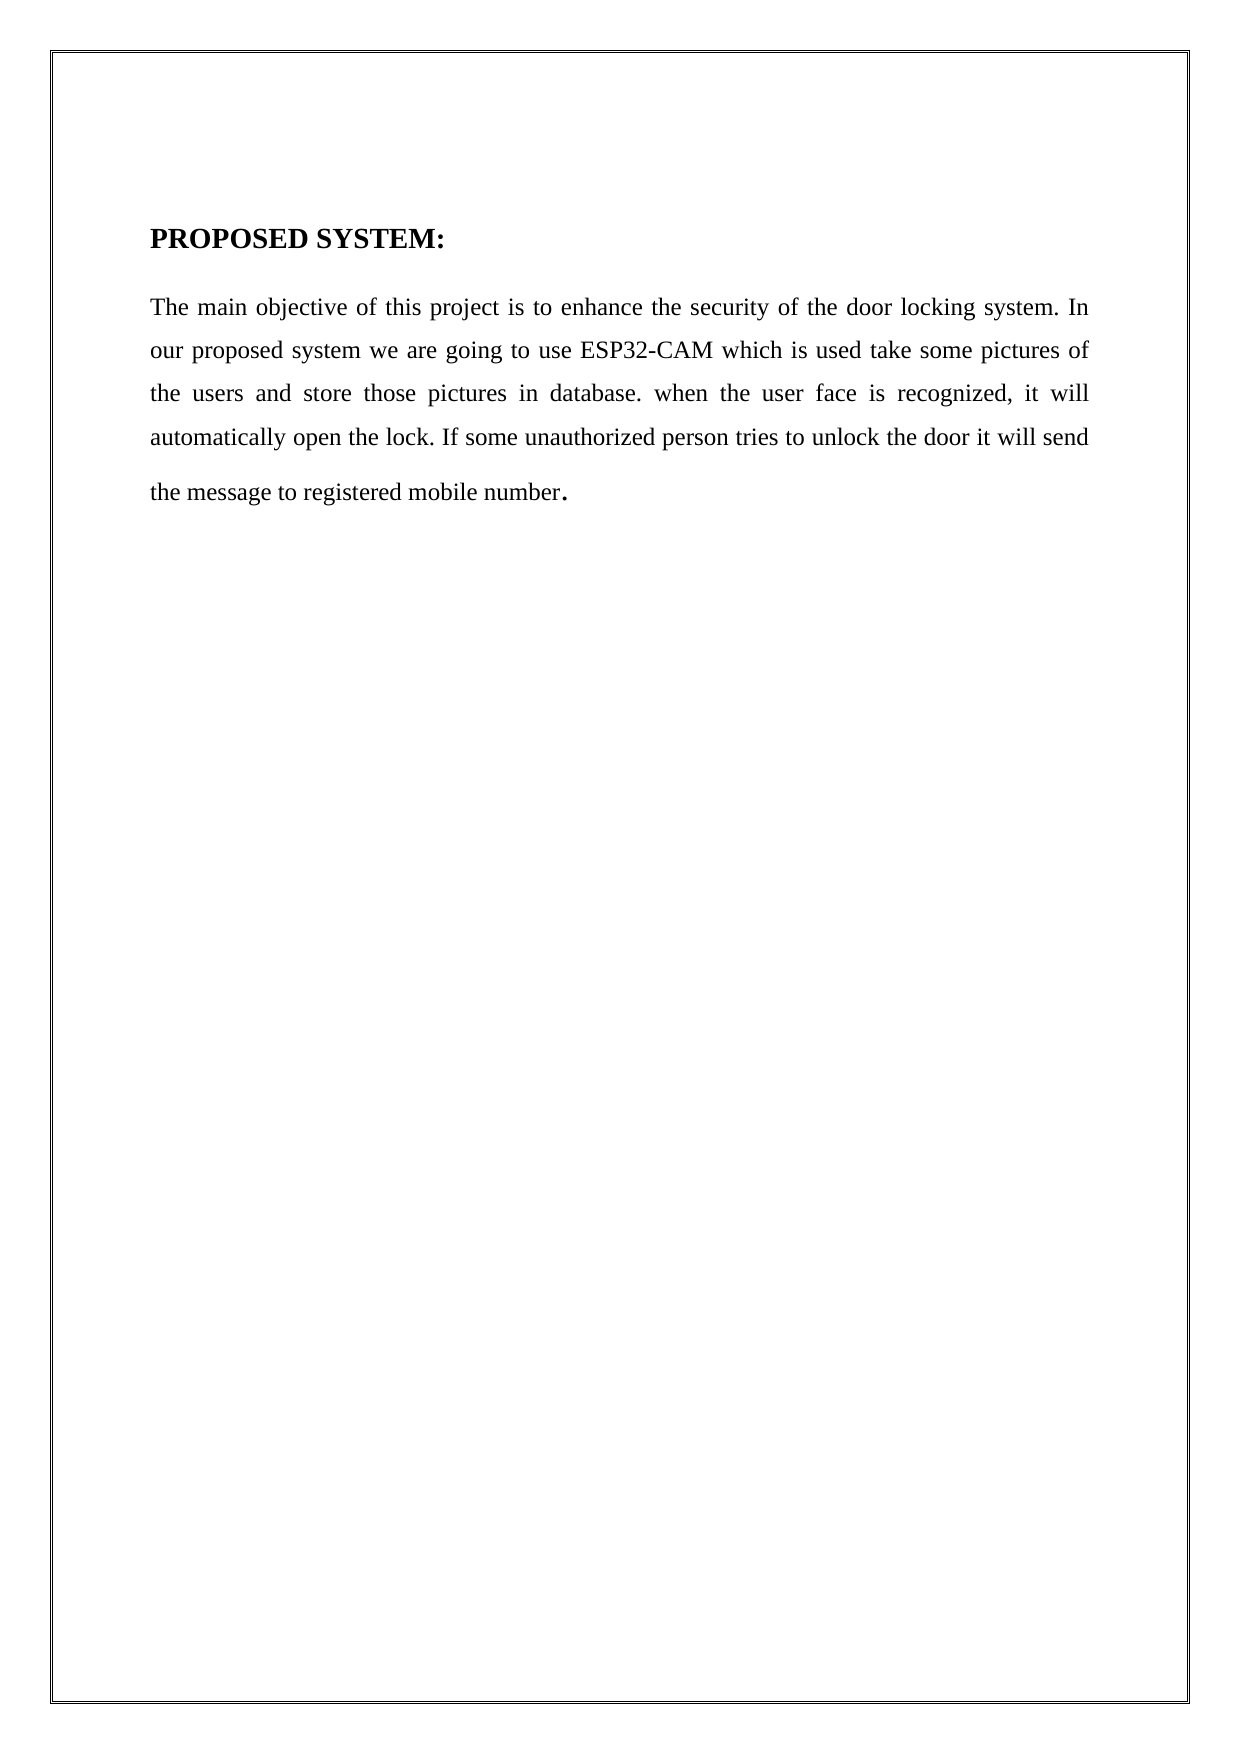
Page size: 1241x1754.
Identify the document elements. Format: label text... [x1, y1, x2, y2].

text PROPOSED SYSTEM: [150, 221, 1090, 255]
text The main objective of this project is to enhance the security of the door locking system. In our proposed system we are going to use ESP32-CAM which is used take some pictures of the users and store those pictures in database. when the user face is recognized, it will automatically open the lock. If some unauthorized person tries to unlock the door it will send the message to registered mobile number. [150, 292, 1090, 508]
